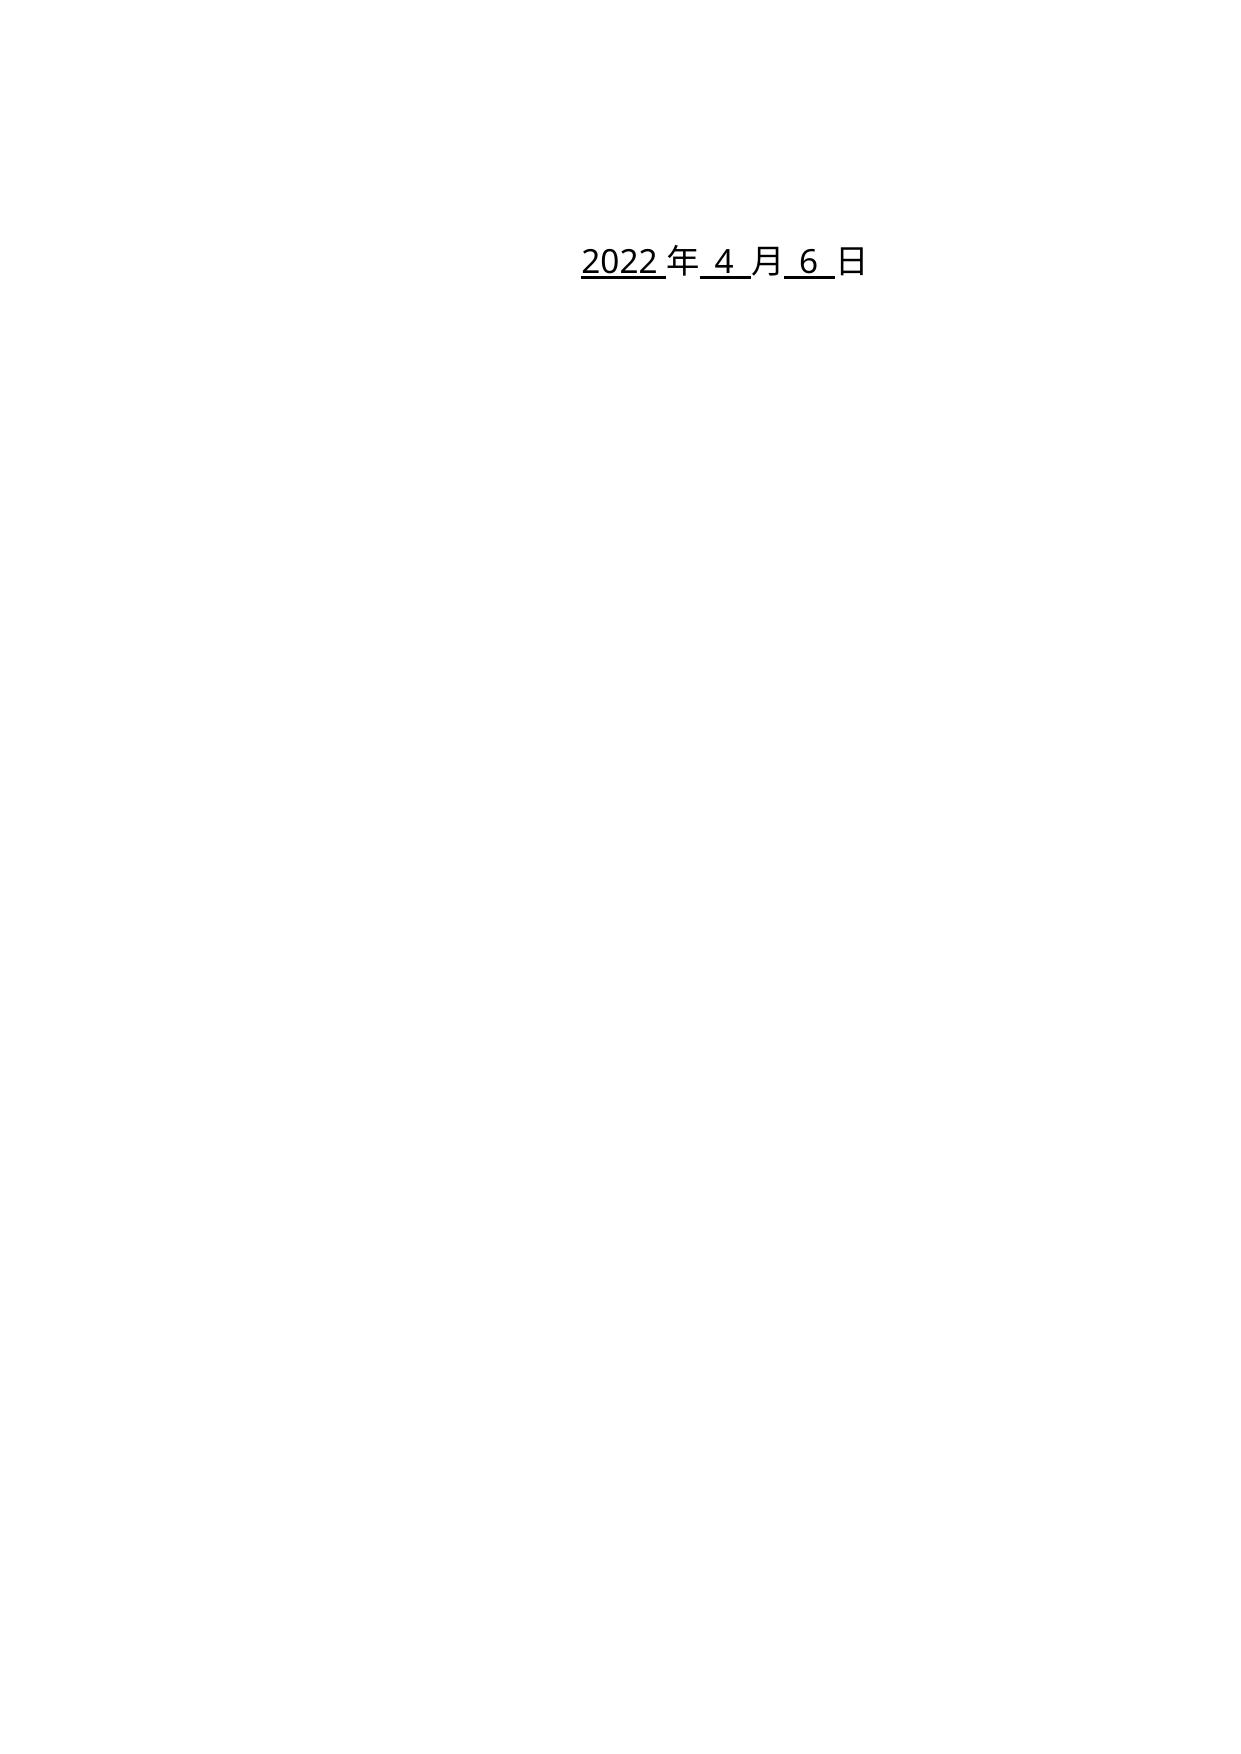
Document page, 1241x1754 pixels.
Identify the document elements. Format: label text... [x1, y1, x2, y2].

text 2022 年 4 月 6 日 [537, 227, 1053, 292]
